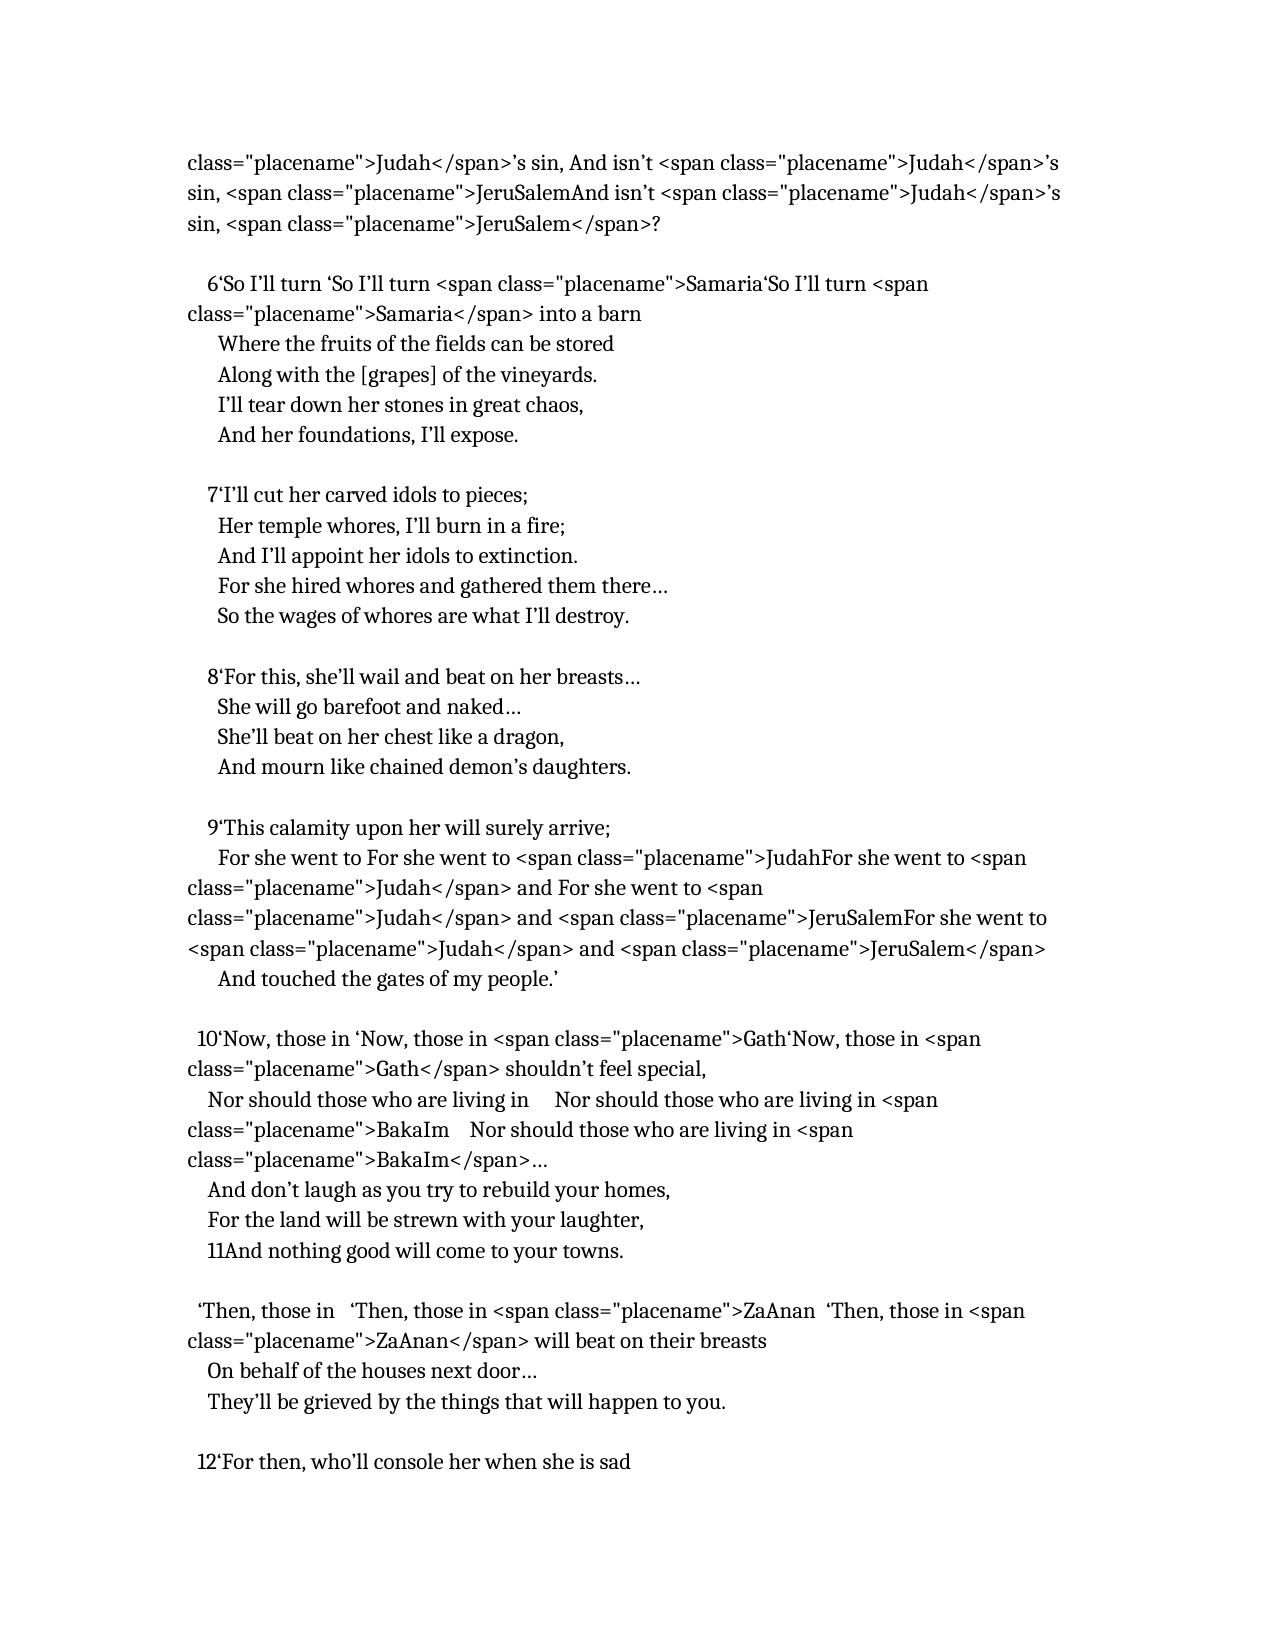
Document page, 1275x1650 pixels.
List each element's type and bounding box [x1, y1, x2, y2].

text [187, 150, 1087, 1475]
